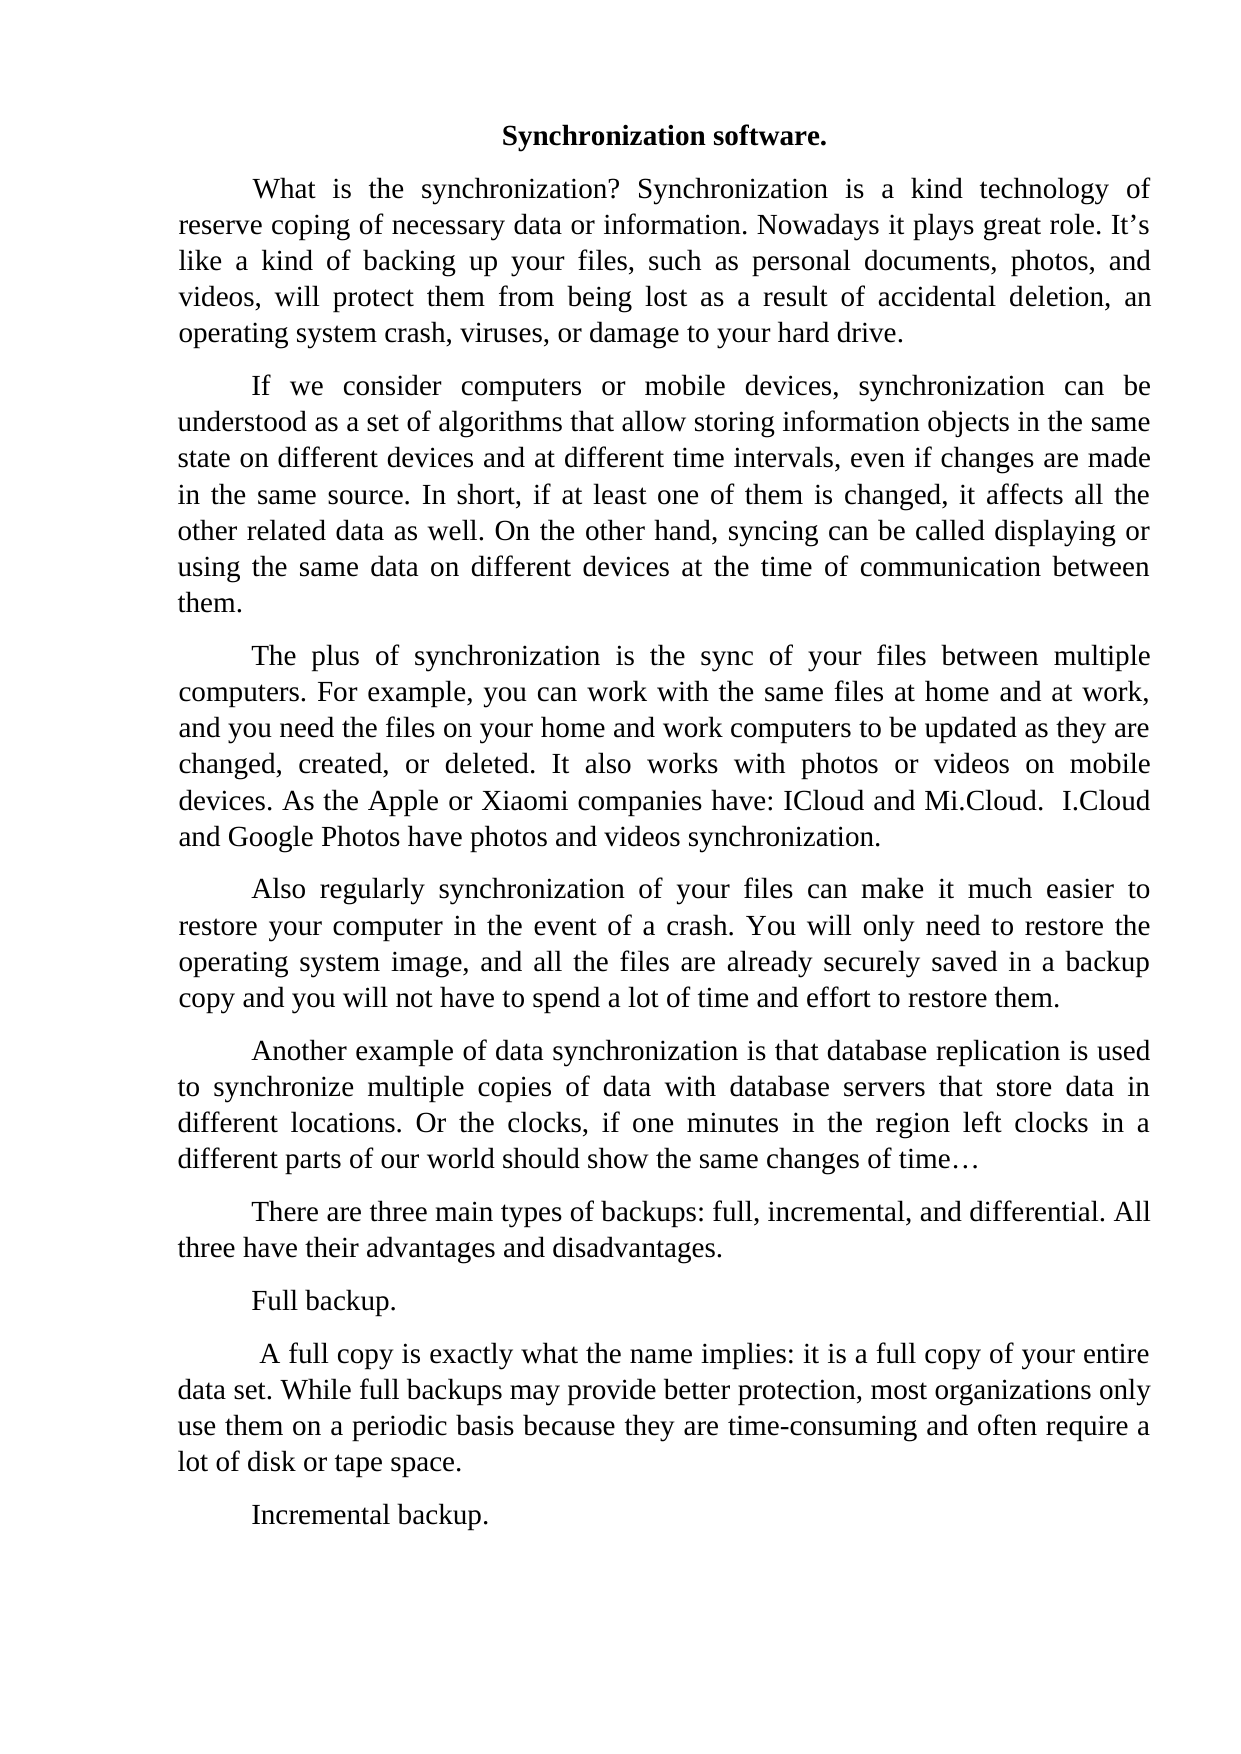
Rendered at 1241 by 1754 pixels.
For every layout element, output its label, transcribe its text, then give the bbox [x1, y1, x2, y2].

text A full copy is exactly what the name implies: it is a full copy of your entire data set. While full backups may provide better protection, most organizations only use them on a periodic basis because they are time-consuming and often require a lot of disk or tape space. [177, 1336, 1152, 1478]
text Synchronization software. [177, 118, 1152, 152]
text Also regularly synchronization of your files can make it much easier to restore your computer in the event of a crash. You will only need to restore the operating system image, and all the files are already securely saved in a backup copy and you will not have to spend a lot of time and effort to restore them. [178, 872, 1152, 1013]
text The plus of synchronization is the sync of your files between multiple computers. For example, you can work with the same files at home and at work, and you need the files on your home and work computers to be updated as they are changed, created, or deleted. It also works with photos or videos on mobile devices. As the Apple or Xiaomi companies have: ICloud and Mi.Cloud. I.Cloud and Google Photos have photos and videos synchronization. [178, 638, 1152, 852]
text Incremental backup. [177, 1497, 1152, 1531]
text There are three main types of backups: full, incremental, and differential. All three have their advantages and disadvantages. [177, 1194, 1152, 1264]
text Full backup. [177, 1283, 1152, 1317]
text What is the synchronization? Synchronization is a kind technology of reserve coping of necessary data or information. Nowadays it plays great role. It’s like a kind of backing up your files, such as personal documents, photos, and videos, will protect them from being lost as a result of accidental deletion, an operating system crash, viruses, or damage to your hard drive. [178, 171, 1152, 349]
text If we consider computers or mobile devices, synchronization can be understood as a set of algorithms that allow storing information objects in the same state on different devices and at different time intervals, even if changes are made in the same source. In short, if at least one of them is changed, it affects all the other related data as well. On the other hand, syncing can be called displaying or using the same data on different devices at the time of communication between them. [177, 368, 1152, 619]
text Another example of data synchronization is that database replication is used to synchronize multiple copies of data with database servers that store data in different locations. Or the clocks, if one minutes in the region left clocks in a different parts of our world should show the same changes of time… [177, 1033, 1152, 1175]
